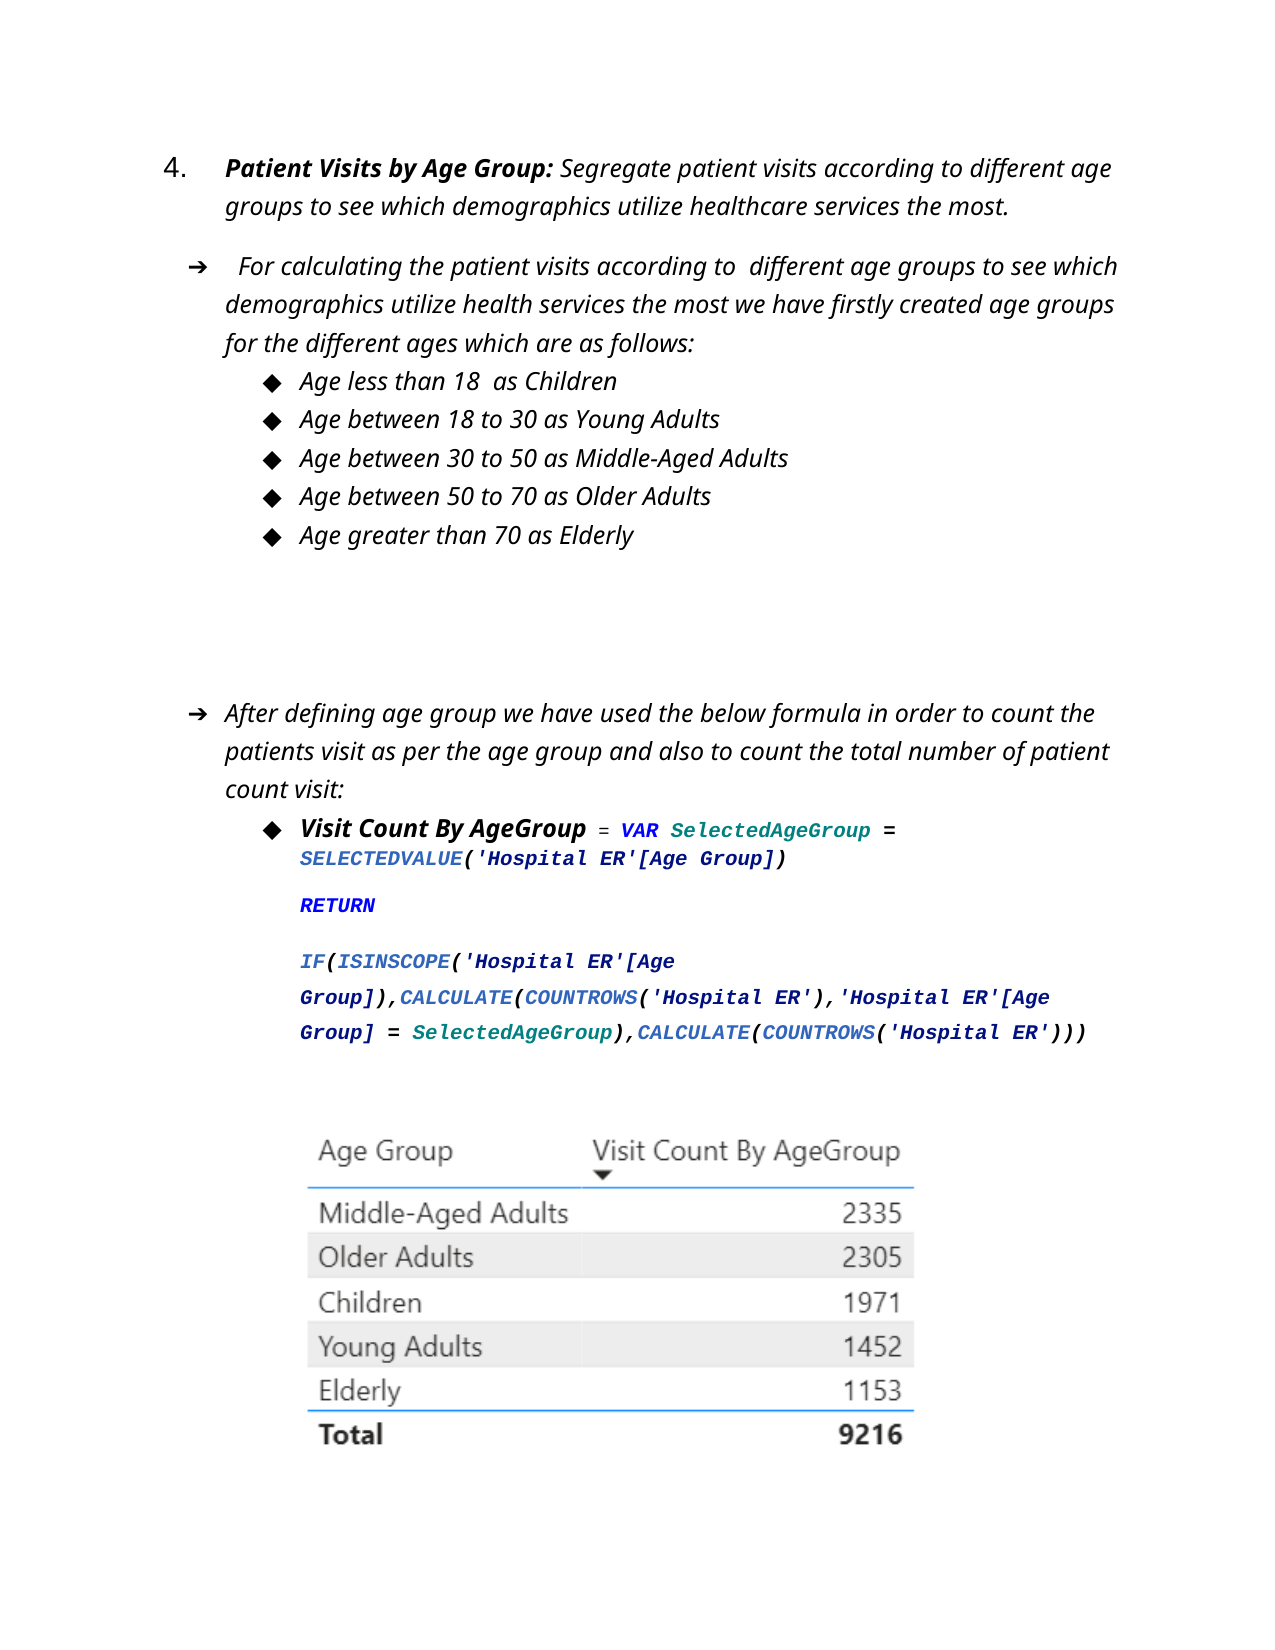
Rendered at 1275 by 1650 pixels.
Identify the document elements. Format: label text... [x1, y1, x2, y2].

picture [300, 1137, 919, 1454]
list Visit Count By AgeGroup = VAR SelectedAgeGroup = SELECTEDVALUE('Hospital ER'[Age Group]) [262, 811, 1125, 871]
text RETURN [225, 895, 1125, 919]
text IF(ISINSCOPE('Hospital ER'[Age Group]),CALCULATE(COUNTROWS('Hospital ER'),'Hospital ER'[Age Group] = SelectedAgeGroup),CALCULATE(COUNTROWS('Hospital ER'))) [300, 951, 1125, 1046]
list Age between 18 to 30 as Young Adults [262, 402, 1125, 436]
list Age between 30 to 50 as Middle-Aged Adults [262, 441, 1125, 474]
list After defining age group we have used the below formula in order to count the patients visit as per the age group and also to count the total number of patient count visit: [187, 695, 1125, 806]
list Patient Visits by Age Group: Segregate patient visits according to different age groups to see which demographics utilize healthcare services the most. [187, 150, 1125, 223]
list For calculating the patient visits according to different age groups to see which demographics utilize health services the most we have firstly created age groups for the different ages which are as follows: [187, 248, 1125, 359]
list Age between 50 to 70 as Older Adults [262, 479, 1125, 513]
list Age greater than 70 as Elderly [262, 517, 1125, 551]
list Age less than 18 as Children [262, 364, 1125, 398]
